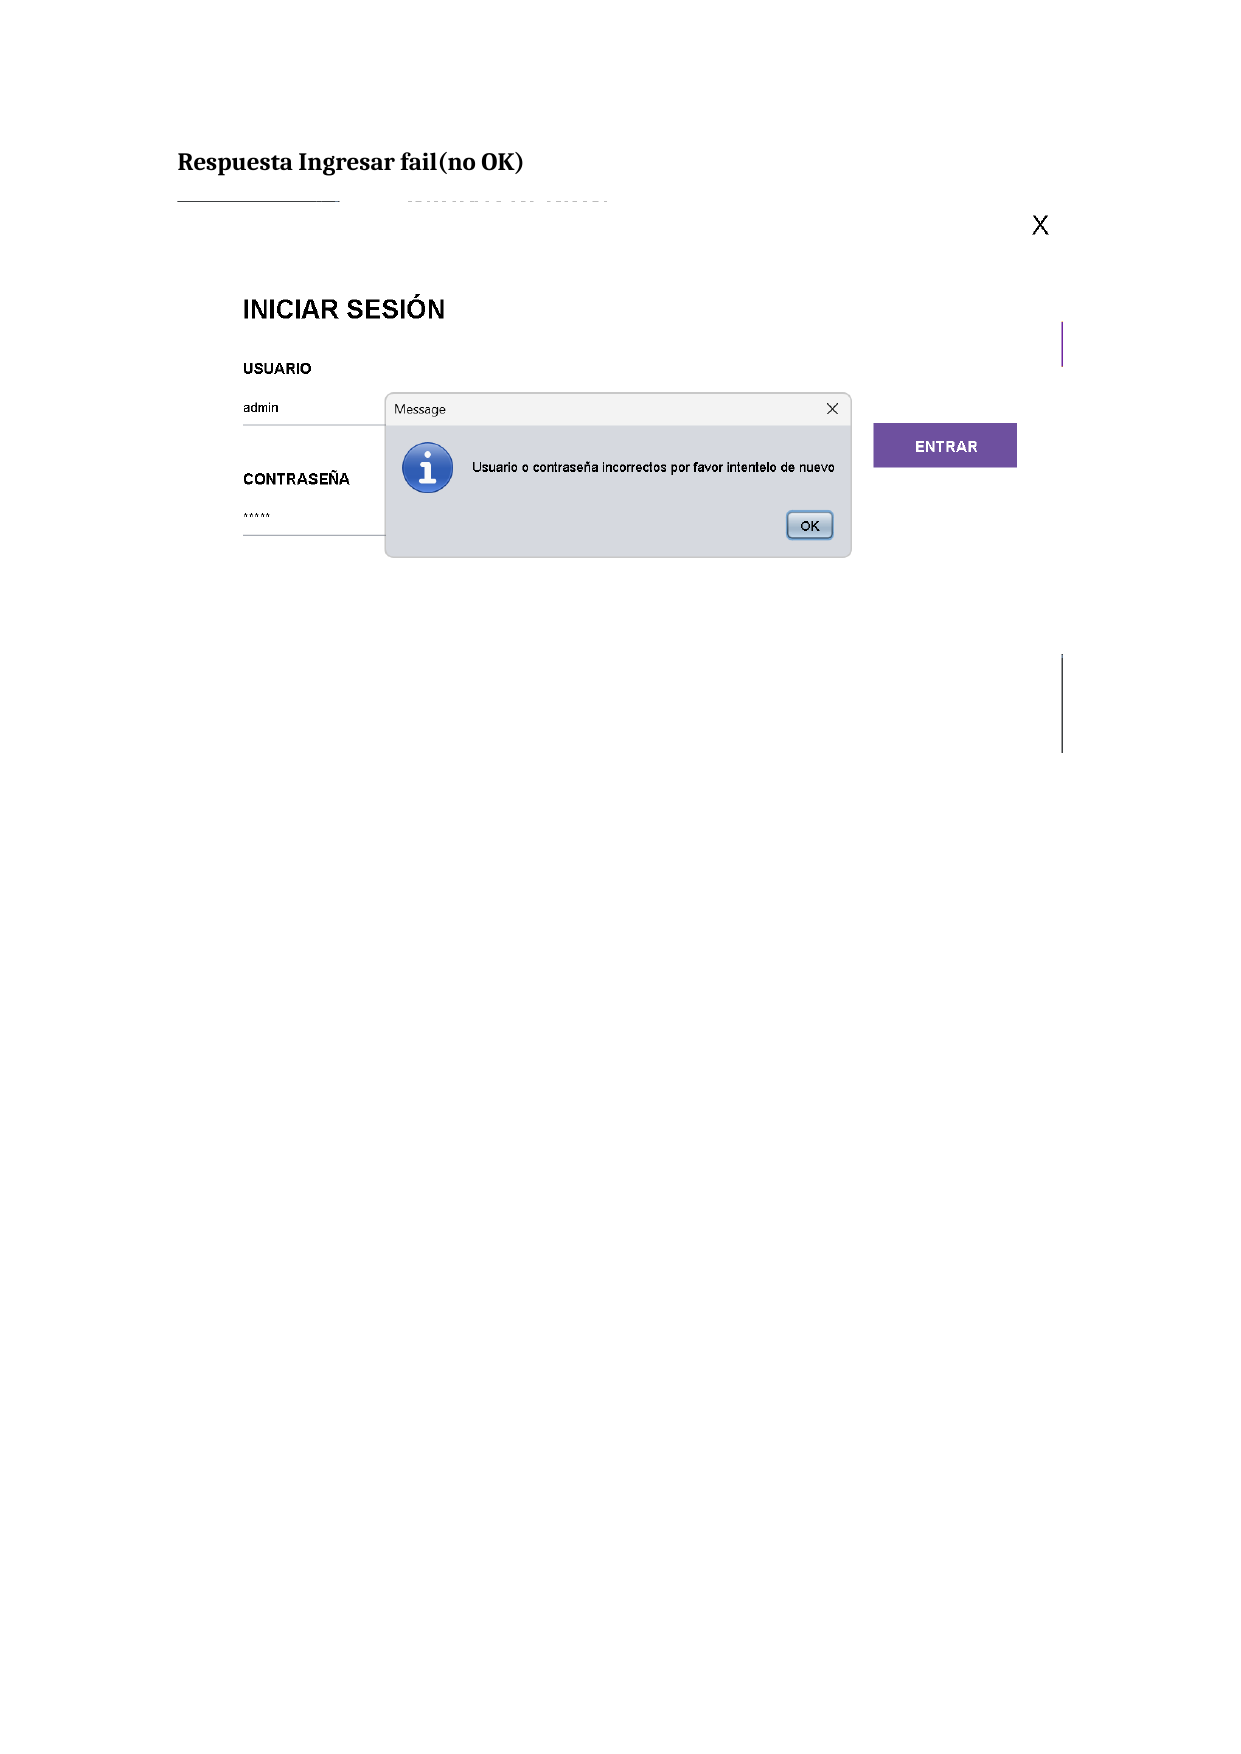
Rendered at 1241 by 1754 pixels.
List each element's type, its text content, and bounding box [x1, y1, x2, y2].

text Respuesta Ingresar fail(no OK) [177, 148, 1063, 176]
picture [177, 201, 1063, 753]
